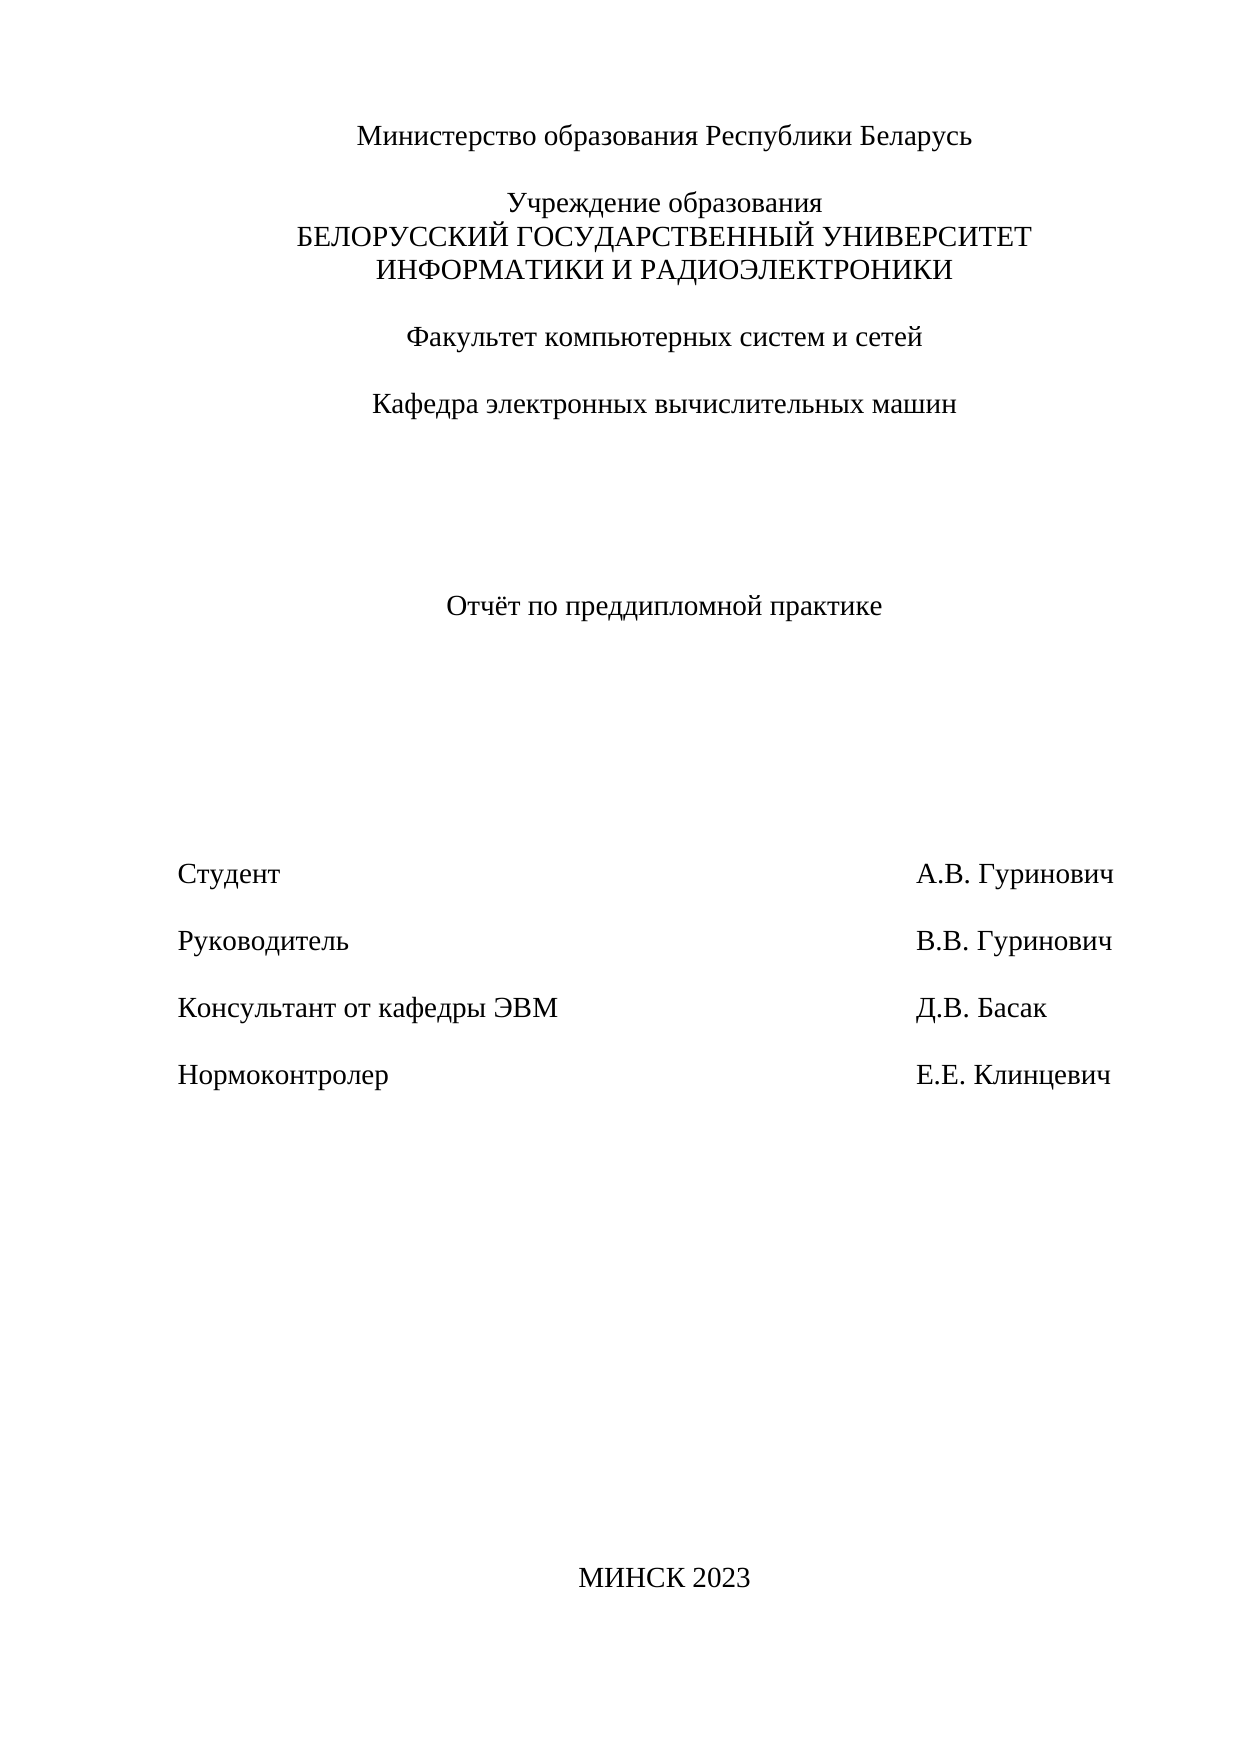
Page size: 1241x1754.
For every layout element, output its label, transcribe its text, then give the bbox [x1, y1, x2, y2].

text Министерство образования Республики Беларусь [177, 118, 1152, 152]
text Студент А.В. Гуринович [177, 856, 1152, 889]
text БЕЛОРУССКИЙ ГОСУДАРСТВЕННЫЙ УНИВЕРСИТЕТ [177, 219, 1152, 252]
text Учреждение образования [177, 185, 1152, 219]
text Кафедра электронных вычислительных машин [177, 386, 1152, 420]
text МИНСК 2023 [177, 1560, 1152, 1594]
text Отчёт по преддипломной практике [177, 588, 1152, 621]
text Нормоконтролер Е.Е. Клинцевич [177, 1057, 1152, 1091]
text ИНФОРМАТИКИ И РАДИОЭЛЕКТРОНИКИ [177, 252, 1152, 286]
text Консультант от кафедры ЭВМ Д.В. Басак [177, 990, 1152, 1024]
text Факультет компьютерных систем и сетей [177, 319, 1152, 353]
text Руководитель В.В. Гуринович [177, 923, 1152, 957]
